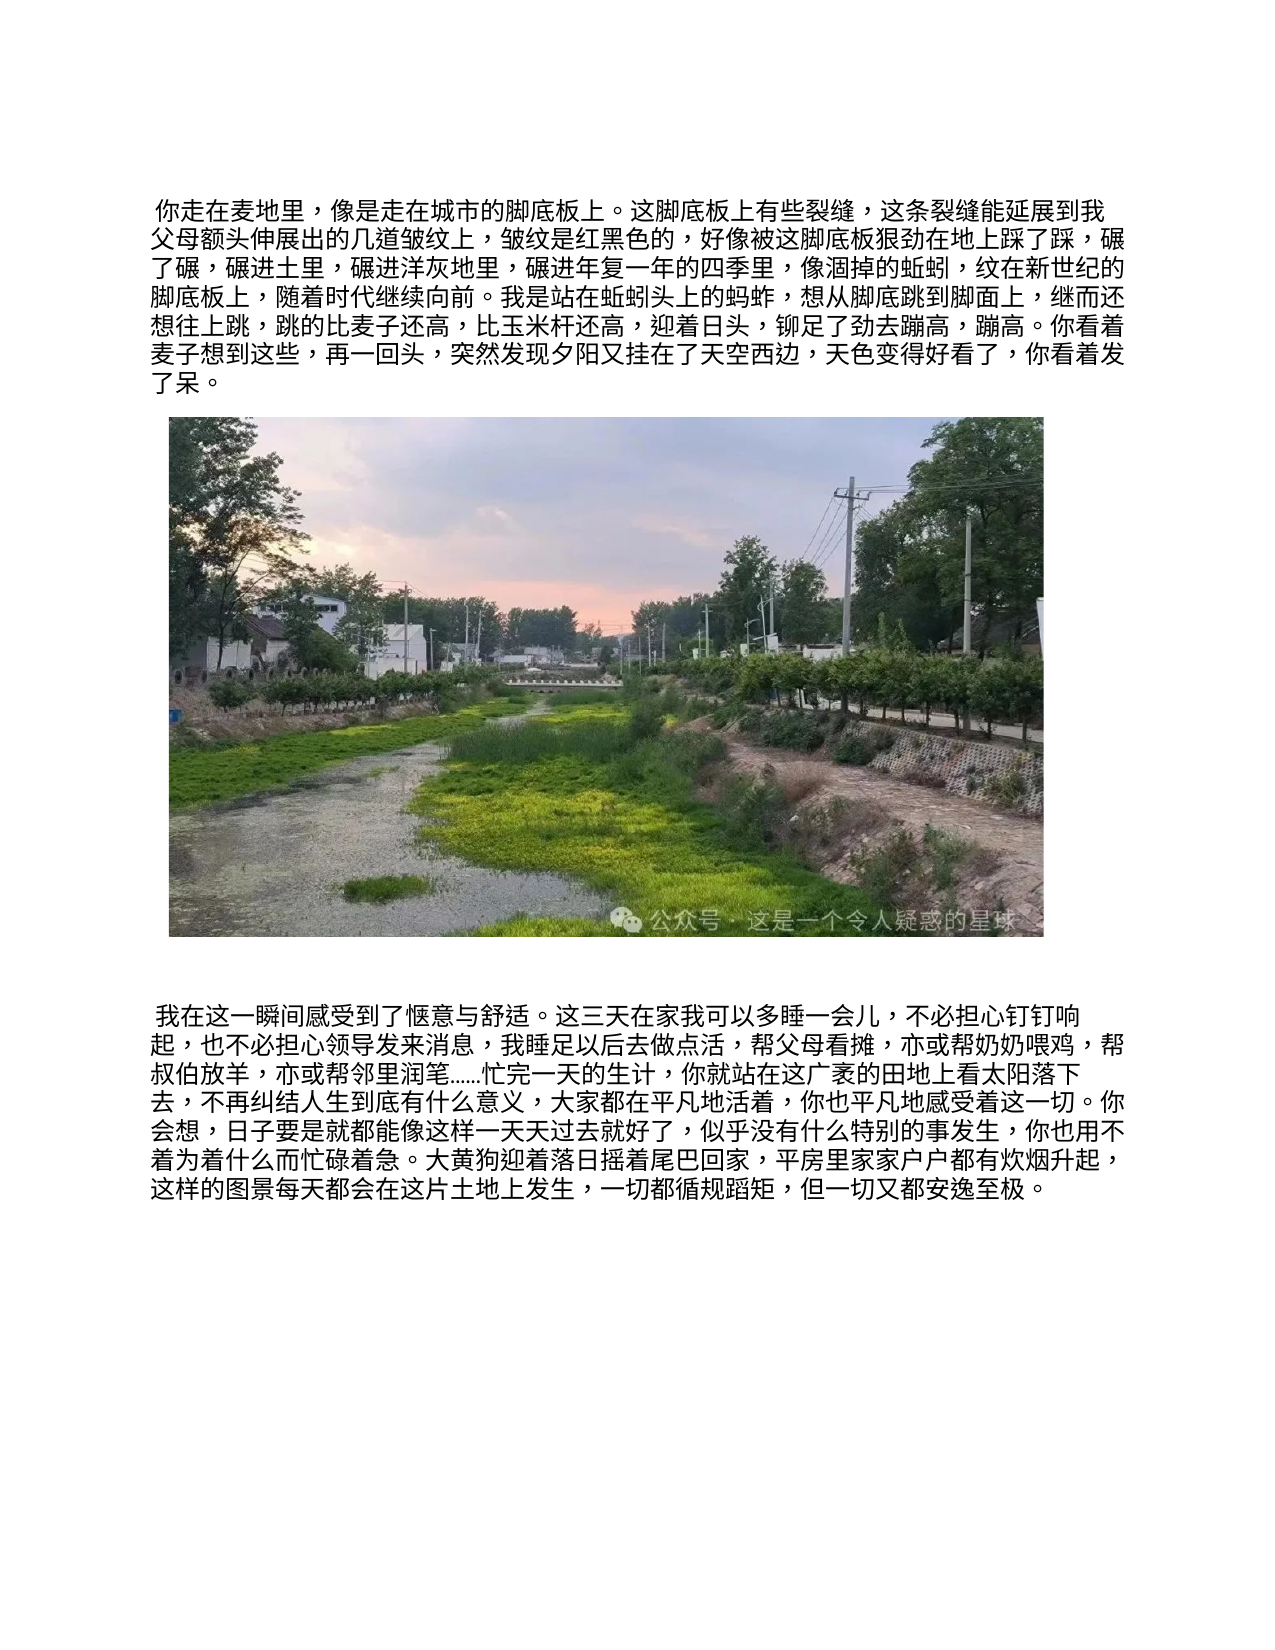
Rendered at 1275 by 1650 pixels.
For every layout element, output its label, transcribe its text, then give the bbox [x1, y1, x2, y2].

text 你走在麦地里，像是走在城市的脚底板上。这脚底板上有些裂缝，这条裂缝能延展到我父母额头伸展出的几道皱纹上，皱纹是红黑色的，好像被这脚底板狠劲在地上踩了踩，碾了碾，碾进土里，碾进洋灰地里，碾进年复一年的四季里，像涸掉的蚯蚓，纹在新世纪的脚底板上，随着时代继续向前。我是站在蚯蚓头上的蚂蚱，想从脚底跳到脚面上，继而还想往上跳，跳的比麦子还高，比玉米杆还高，迎着日头，铆足了劲去蹦高，蹦高。你看着麦子想到这些，再一回头，突然发现夕阳又挂在了天空西边，天色变得好看了，你看着发了呆。 [150, 197, 1125, 399]
text 我在这一瞬间感受到了惬意与舒适。这三天在家我可以多睡一会儿，不必担心钉钉响起，也不必担心领导发来消息，我睡足以后去做点活，帮父母看摊，亦或帮奶奶喂鸡，帮叔伯放羊，亦或帮邻里润笔......忙完一天的生计，你就站在这广袤的田地上看太阳落下去，不再纠结人生到底有什么意义，大家都在平凡地活着，你也平凡地感受着这一切。你会想，日子要是就都能像这样一天天过去就好了，似乎没有什么特别的事发生，你也用不着为着什么而忙碌着急。大黄狗迎着落日摇着尾巴回家，平房里家家户户都有炊烟升起，这样的图景每天都会在这片土地上发生，一切都循规蹈矩，但一切又都安逸至极。 [150, 1003, 1125, 1204]
picture [168, 417, 1044, 937]
